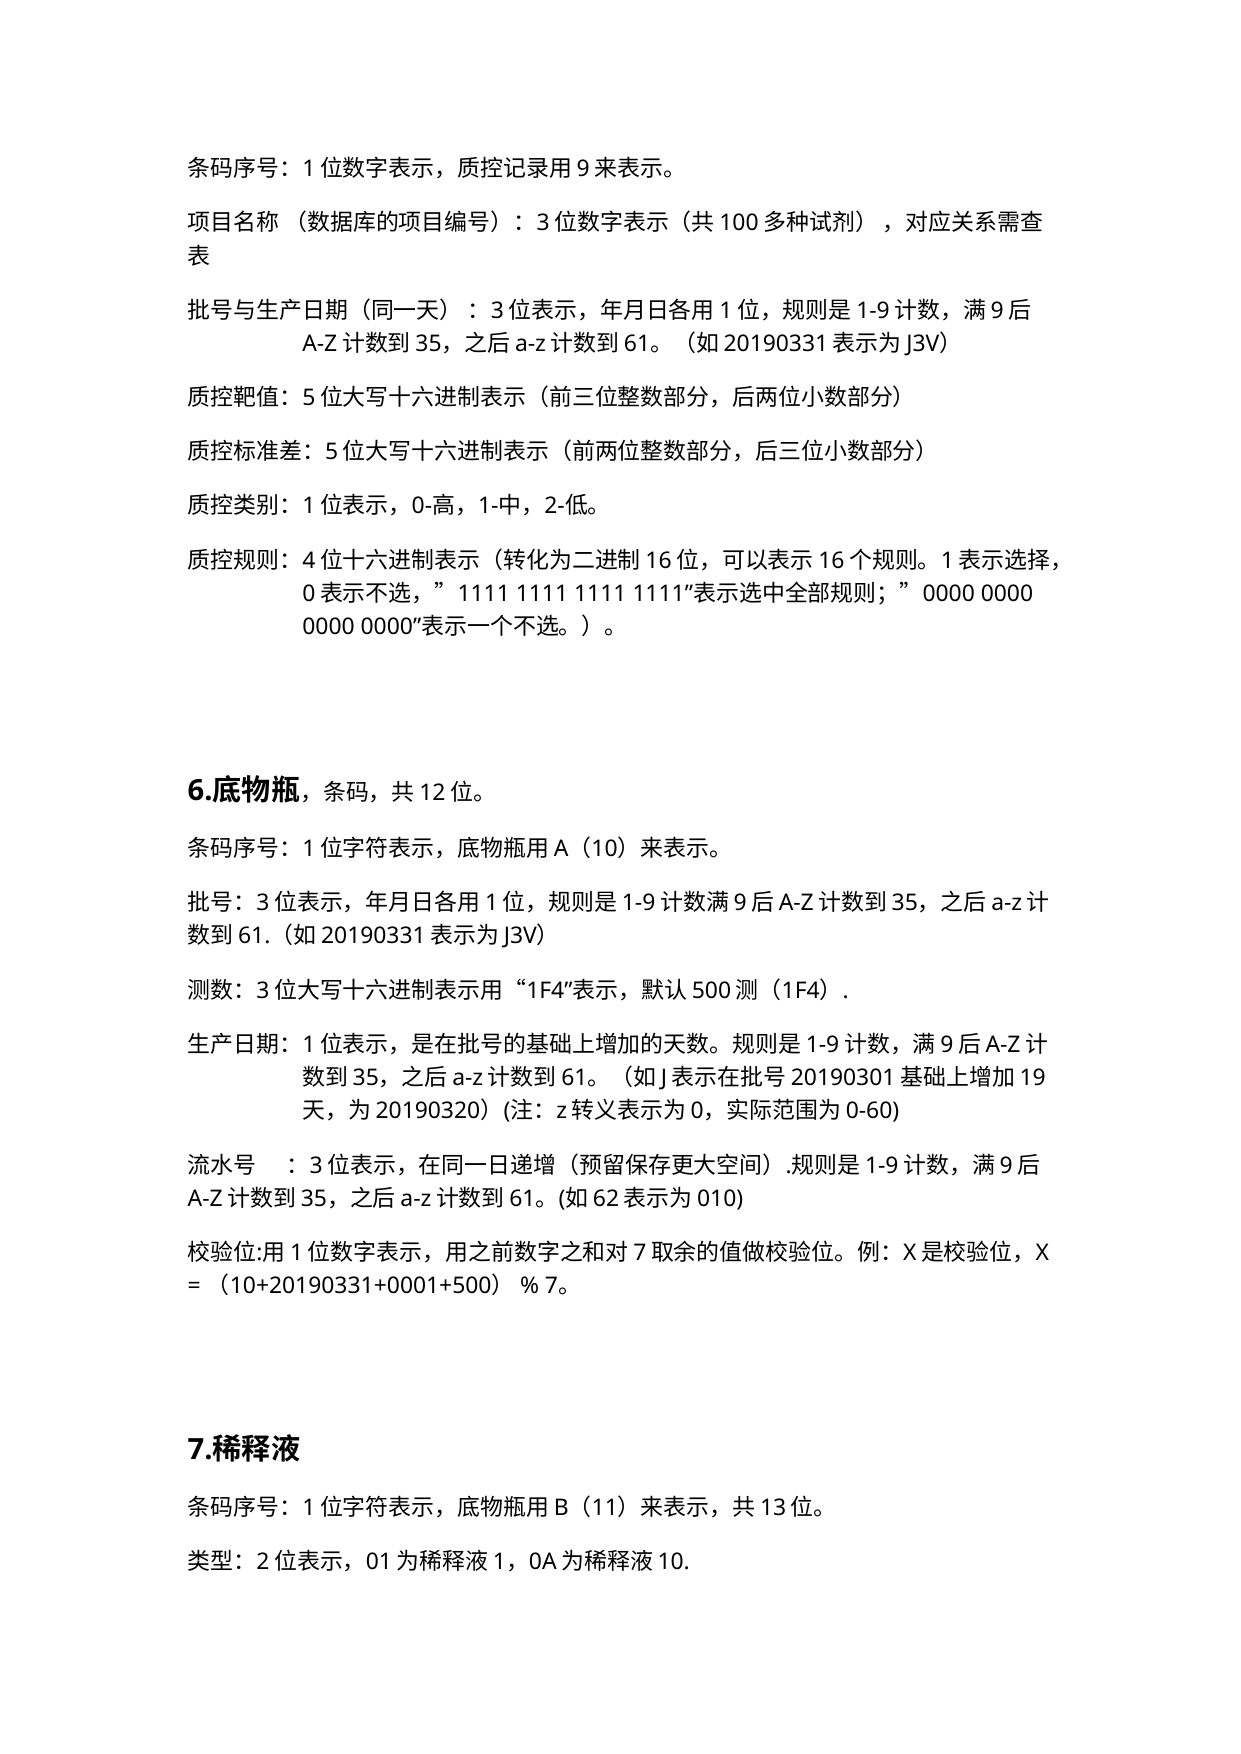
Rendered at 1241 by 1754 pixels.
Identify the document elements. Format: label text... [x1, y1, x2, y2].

text 校验位:用1位数字表示，用之前数字之和对7取余的值做校验位。例：X是校验位，X = （10+20190331+0001+500） % 7。 [187, 1234, 1053, 1301]
text 质控靶值：5位大写十六进制表示（前三位整数部分，后两位小数部分） [187, 379, 1053, 412]
text 测数：3位大写十六进制表示用“1F4”表示，默认500测（1F4）. [187, 971, 1053, 1005]
text 批号与生产日期（同一天） ：3位表示，年月日各用1位，规则是1-9计数，满9后A-Z计数到35，之后a-z计数到61。（如20190331表示为J3V） [187, 292, 1053, 358]
text 生产日期：1位表示，是在批号的基础上增加的天数。规则是1-9计数，满9后A-Z计数到35，之后a-z计数到61。（如J表示在批号20190301基础上增加19天，为20190320）(注：z转义表示为0，实际范围为0-60) [187, 1026, 1053, 1126]
text 流水号 ：3位表示，在同一日递增（预留保存更大空间）.规则是1-9计数，满9后A-Z计数到35，之后a-z计数到61。(如62表示为010) [187, 1146, 1053, 1213]
text 质控类别：1位表示，0-高，1-中，2-低。 [187, 487, 1053, 521]
text 质控规则：4位十六进制表示（转化为二进制16位，可以表示16个规则。1表示选择，0表示不选，”1111 1111 1111 1111”表示选中全部规则；”0000 0000 0000 0000”表示一个不选。）。 [187, 542, 1053, 642]
text 7.稀释液 [187, 1426, 1053, 1468]
text 项目名称 （数据库的项目编号）：3位数字表示（共100多种试剂） ，对应关系需查表 [187, 204, 1053, 271]
text 类型：2位表示，01为稀释液1，0A为稀释液10. [187, 1543, 1053, 1576]
text 6.底物瓶，条码，共12位。 [187, 767, 1053, 809]
text 条码序号：1位数字表示，质控记录用9来表示。 [187, 150, 1053, 183]
text 条码序号：1位字符表示，底物瓶用A（10）来表示。 [187, 830, 1053, 863]
text 条码序号：1位字符表示，底物瓶用B（11）来表示，共13位。 [187, 1489, 1053, 1522]
text 质控标准差：5位大写十六进制表示（前两位整数部分，后三位小数部分） [187, 433, 1053, 467]
text 批号：3位表示，年月日各用1位，规则是1-9计数满9后A-Z计数到35，之后a-z计数到61.（如20190331表示为J3V） [187, 884, 1053, 951]
